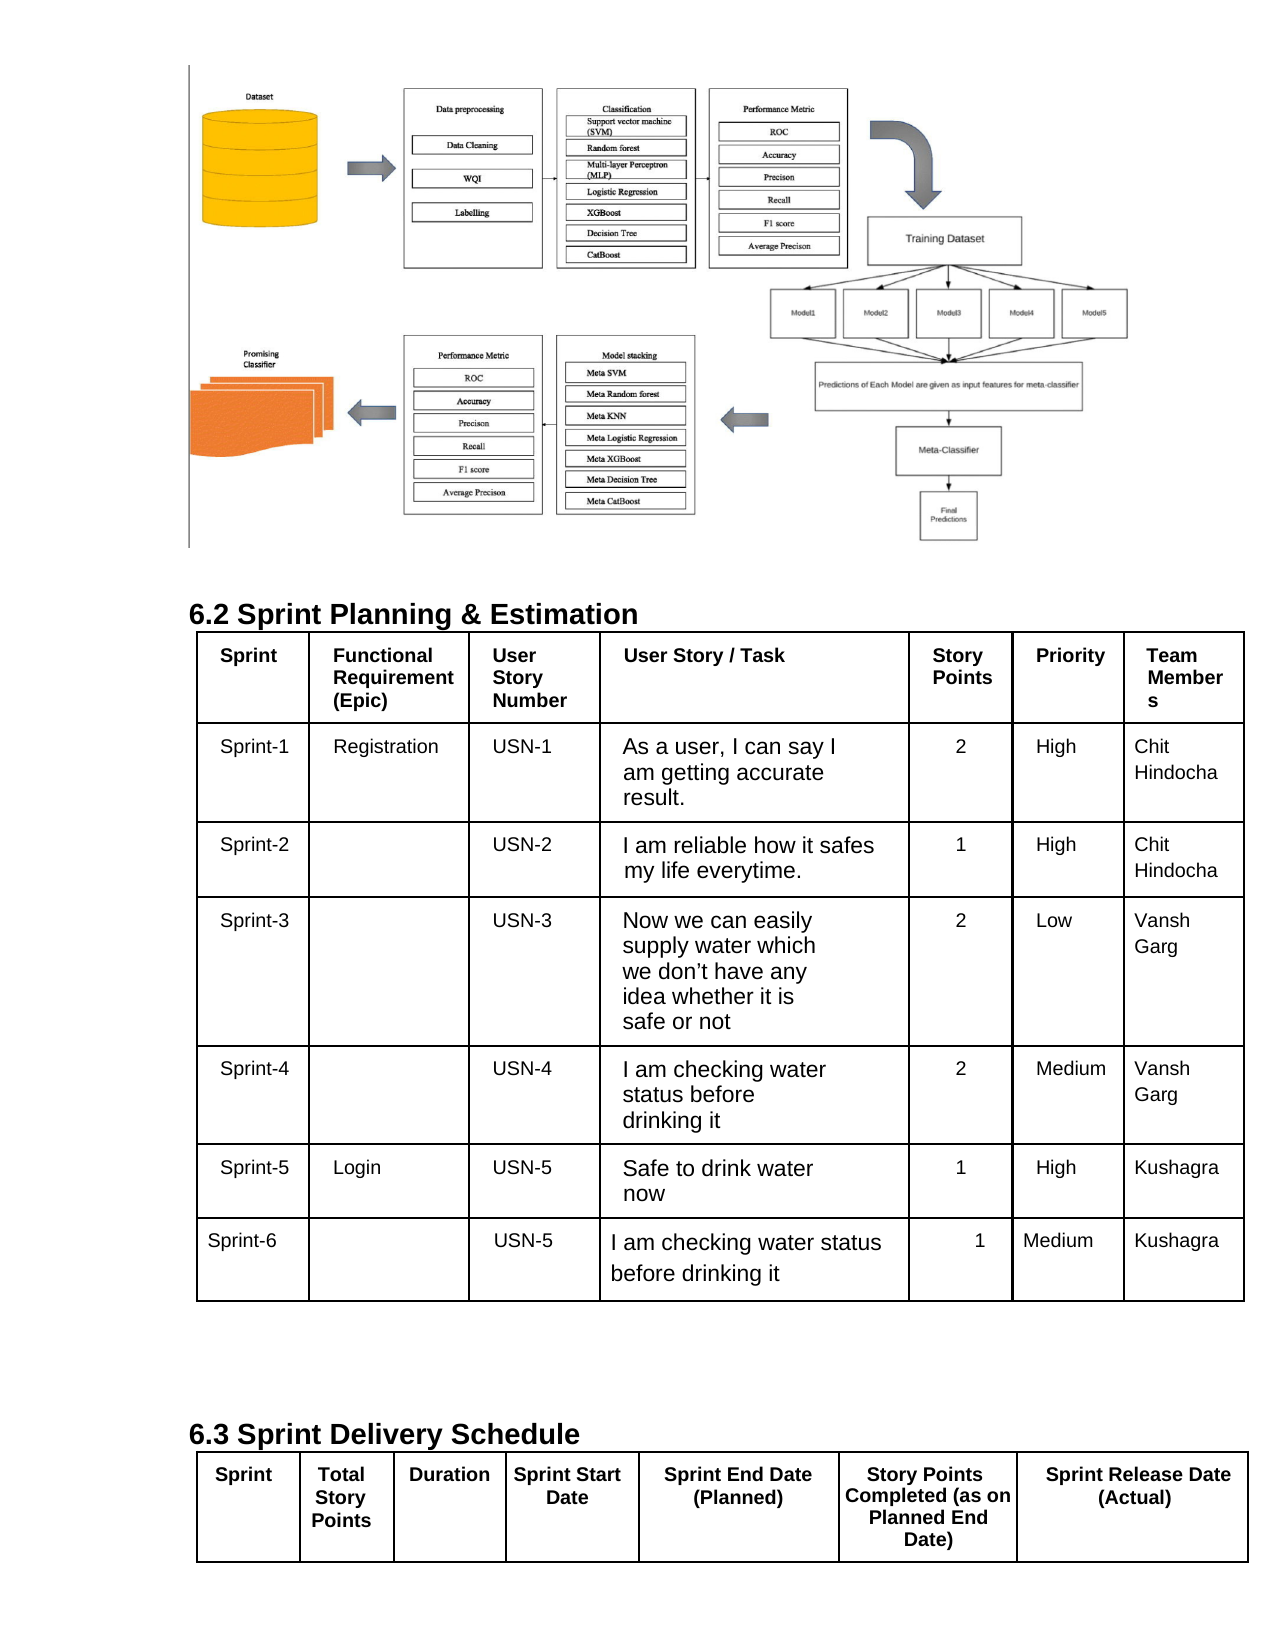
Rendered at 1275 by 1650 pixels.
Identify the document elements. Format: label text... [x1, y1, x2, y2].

table_cell High [1014, 823, 1123, 896]
table_cell Medium [1014, 1219, 1123, 1300]
table_cell Vansh Garg [1125, 898, 1243, 1044]
table_cell I am checking water status before drinking it [601, 1219, 908, 1300]
table_cell USN-5 [470, 1145, 599, 1217]
table_cell Sprint-6 [198, 1219, 308, 1300]
table_cell I am checking water status before drinking it [601, 1047, 908, 1143]
table_cell 1 [910, 1219, 1011, 1300]
table_header Team Members [1125, 633, 1243, 722]
table_cell As a user, I can say I am getting accurate result. [601, 724, 908, 821]
table_cell Sprint-4 [198, 1047, 308, 1143]
picture [188, 65, 1130, 548]
table_cell Registration [310, 724, 468, 821]
table_header Priority [1014, 633, 1123, 722]
table_cell Vansh Garg [1125, 1047, 1243, 1143]
table_header User Story Number [470, 633, 599, 722]
table_header Sprint [198, 633, 308, 722]
table_header Sprint End Date (Planned) [640, 1453, 838, 1561]
table_cell Medium [1014, 1047, 1123, 1143]
table_cell [310, 898, 468, 1044]
table_cell Login [310, 1145, 468, 1217]
table_cell [310, 823, 468, 896]
table_header Sprint Start Date [507, 1453, 638, 1561]
table_header Story Points [910, 633, 1011, 722]
table_cell Low [1014, 898, 1123, 1044]
table_cell I am reliable how it safes my life everytime. [601, 823, 908, 896]
table_header Sprint [198, 1453, 299, 1561]
table_cell USN-5 [470, 1219, 599, 1300]
table_cell Now we can easily supply water which we don’t have any idea whether it is safe or not [601, 898, 908, 1044]
table_header Sprint Release Date (Actual) [1018, 1453, 1247, 1561]
table_cell 2 [910, 724, 1011, 821]
table_header Total Story Points [301, 1453, 393, 1561]
table_cell Kushagra [1125, 1219, 1243, 1300]
table_cell Chit Hindocha [1125, 724, 1243, 821]
table_cell Sprint-5 [198, 1145, 308, 1217]
table_cell High [1014, 724, 1123, 821]
table_header Duration [395, 1453, 505, 1561]
table_cell High [1014, 1145, 1123, 1217]
table_cell 1 [910, 823, 1011, 896]
table_cell Sprint-3 [198, 898, 308, 1044]
table_cell USN-4 [470, 1047, 599, 1143]
table_cell 2 [910, 898, 1011, 1044]
table_cell USN-1 [470, 724, 599, 821]
table_cell 1 [910, 1145, 1011, 1217]
table_cell Sprint-2 [198, 823, 308, 896]
table_cell USN-2 [470, 823, 599, 896]
table_cell Safe to drink water now [601, 1145, 908, 1217]
text 6.2 Sprint Planning & Estimation [188, 597, 1057, 631]
table_cell Chit Hindocha [1125, 823, 1243, 896]
table_cell [310, 1219, 468, 1300]
text 6.3 Sprint Delivery Schedule [188, 1417, 1057, 1451]
table_cell [310, 1047, 468, 1143]
table_cell Sprint-1 [198, 724, 308, 821]
table_cell Kushagra [1125, 1145, 1243, 1217]
table_cell 2 [910, 1047, 1011, 1143]
table_header Story Points Completed (as on Planned End Date) [840, 1453, 1016, 1561]
table_cell USN-3 [470, 898, 599, 1044]
table_header Functional Requirement (Epic) [310, 633, 468, 722]
table_header User Story / Task [601, 633, 908, 722]
